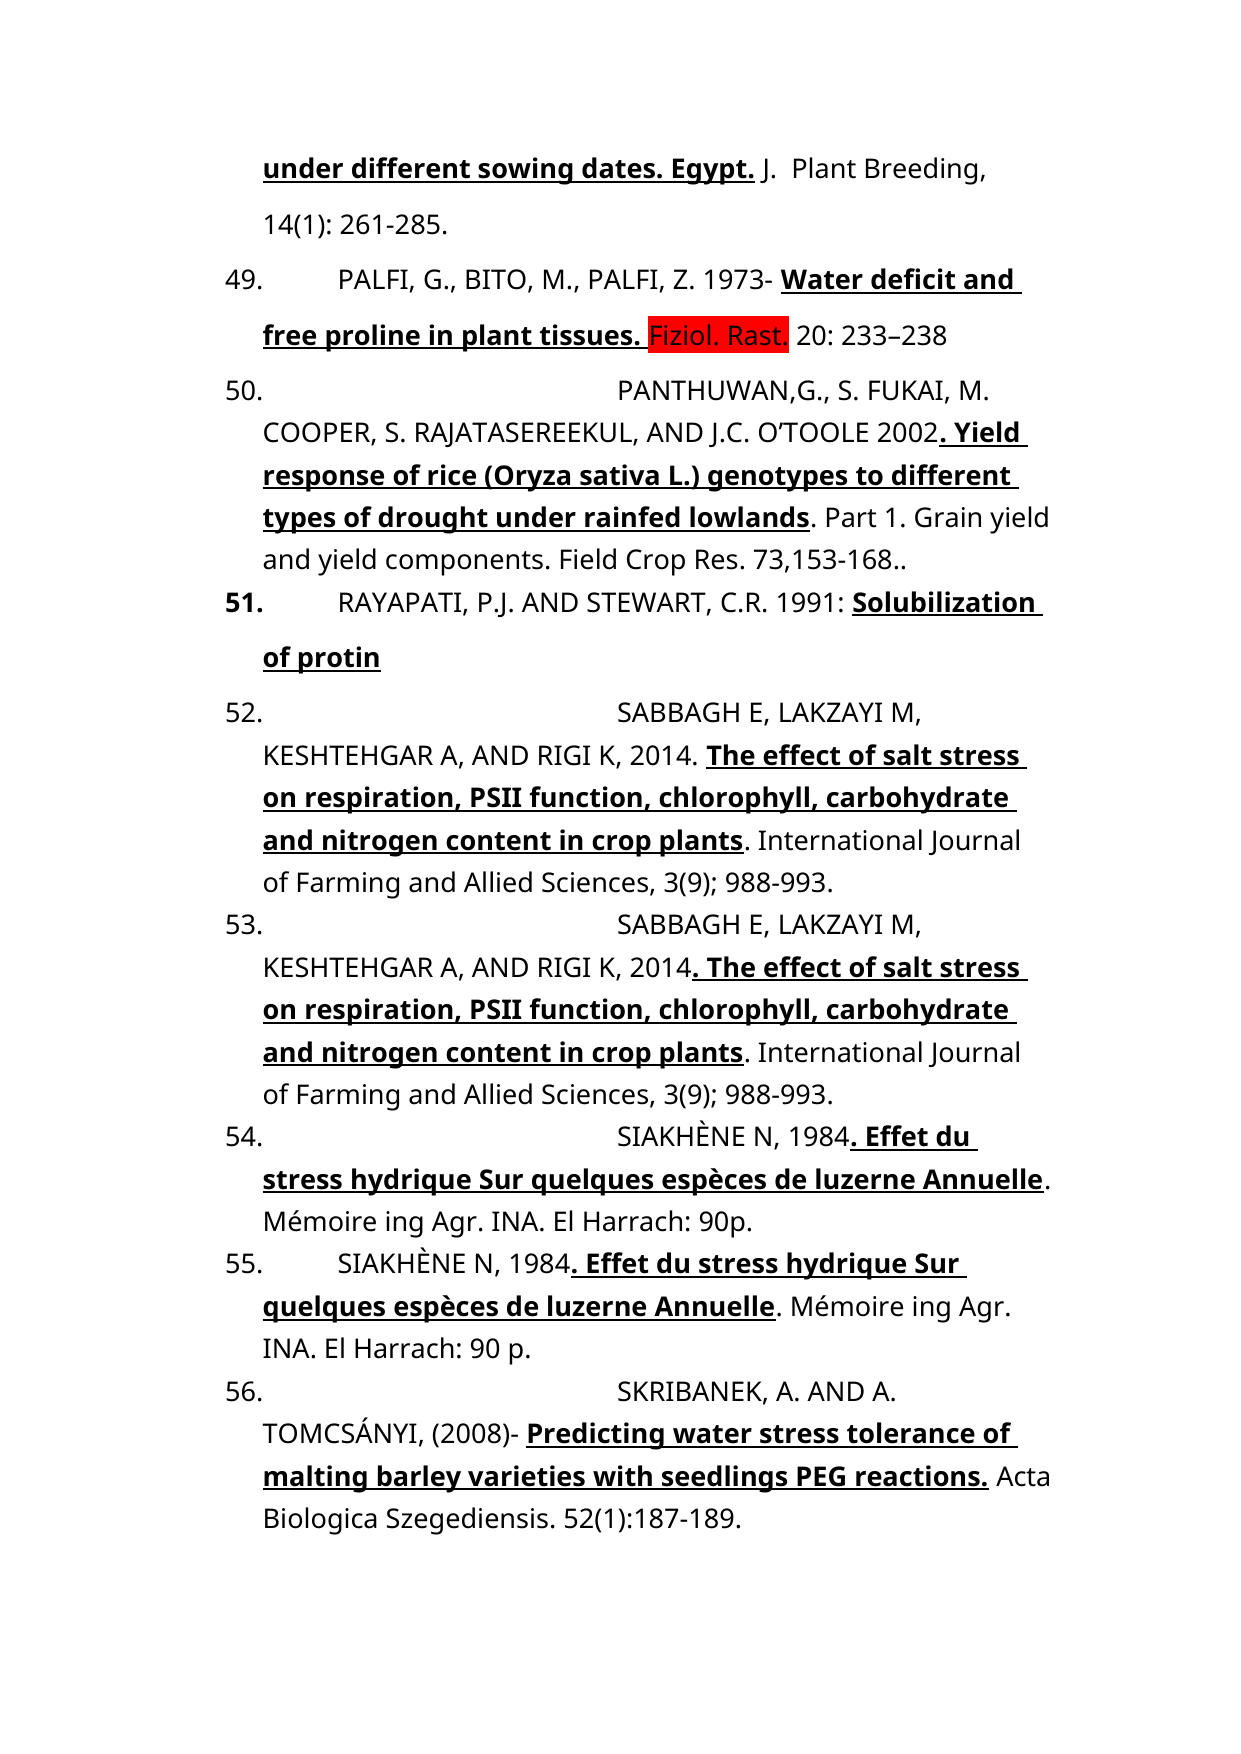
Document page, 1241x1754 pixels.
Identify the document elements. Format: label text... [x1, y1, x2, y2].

list SKRIBANEK, A. AND A. TOMCSÁNYI, (2008)- Predicting water stress tolerance of malting barley varieties with seedlings PEG reactions. Acta Biologica Szegediensis. 52(1):187-189. [225, 1372, 1053, 1536]
list PALFI, G., BITO, M., PALFI, Z. 1973- Water deficit and free proline in plant tissues. Fiziol. Rast. 20: 233–238 [225, 261, 1053, 353]
list RAYAPATI, P.J. AND STEWART, C.R. 1991: Solubilization of protin [225, 583, 1053, 675]
list SIAKHÈNE N, 1984. Effet du stress hydrique Sur quelques espèces de luzerne Annuelle. Mémoire ing Agr. INA. El Harrach: 90p. [225, 1118, 1053, 1239]
list SIAKHÈNE N, 1984. Effet du stress hydrique Sur quelques espèces de luzerne Annuelle. Mémoire ing Agr. INA. El Harrach: 90 p. [225, 1245, 1053, 1367]
list PANTHUWAN,G., S. FUKAI, M. COOPER, S. RAJATASEREEKUL, AND J.C. O’TOOLE 2002. Yield response of rice (Oryza sativa L.) genotypes to different types of drought under rainfed lowlands. Part 1. Grain yield and yield components. Field Crop Res. 73,153-168.. [225, 371, 1053, 578]
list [225, 150, 1053, 242]
list SABBAGH E, LAKZAYI M, KESHTEHGAR A, AND RIGI K, 2014. The effect of salt stress on respiration, PSII function, chlorophyll, carbohydrate and nitrogen content in crop plants. International Journal of Farming and Allied Sciences, 3(9); 988-993. [225, 906, 1053, 1112]
list SABBAGH E, LAKZAYI M, KESHTEHGAR A, AND RIGI K, 2014. The effect of salt stress on respiration, PSII function, chlorophyll, carbohydrate and nitrogen content in crop plants. International Journal of Farming and Allied Sciences, 3(9); 988-993. [225, 694, 1053, 900]
